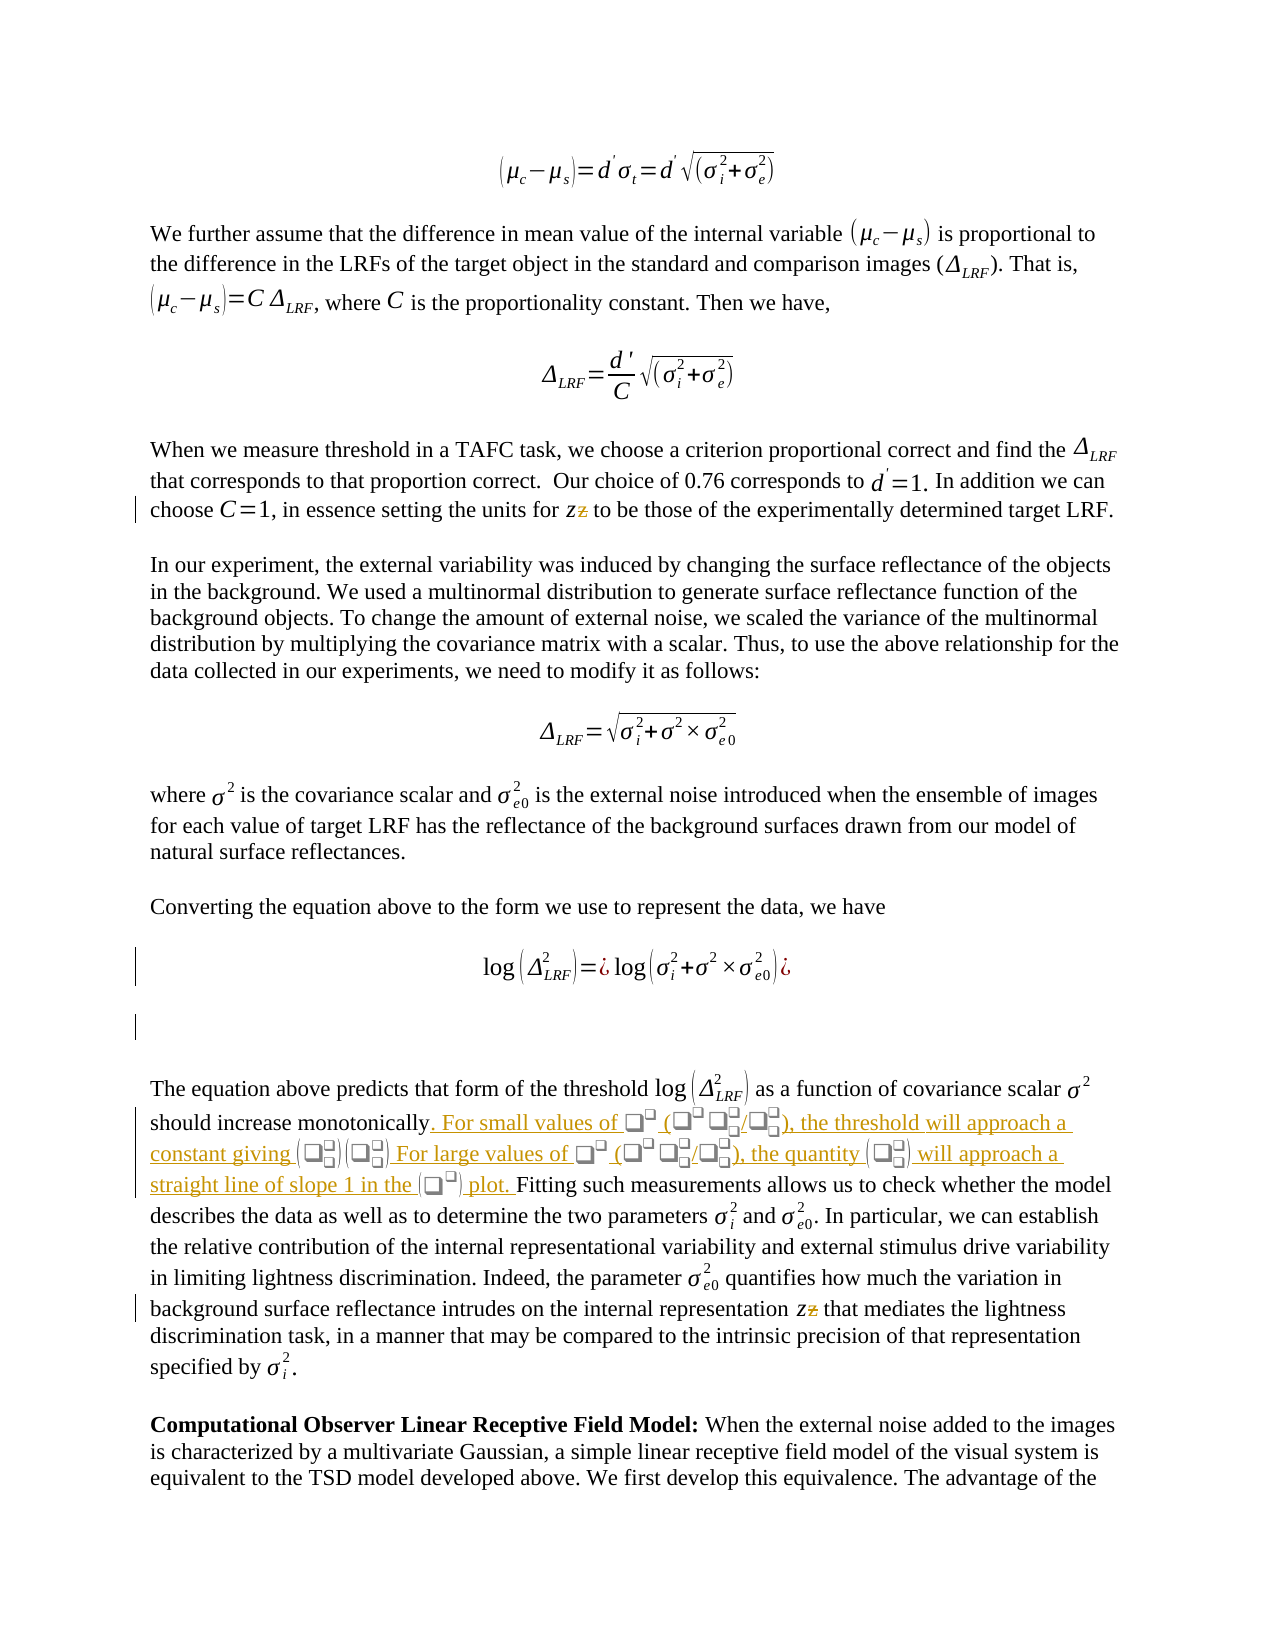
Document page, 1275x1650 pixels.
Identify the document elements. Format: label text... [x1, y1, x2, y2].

text The equation above predicts that form of the threshold as a function of covariance scalar should increase monotonicallyFitting such measurements allows us to check whether the model describes the data as well as to determine the two parameters and . In particular, we can establish the relative contribution of the internal representational variability and external stimulus drive variability in limiting lightness discrimination. Indeed, the parameter quantifies how much the variation in background surface reflectance intrudes on the internal representation that mediates the lightness discrimination task, in a manner that may be compared to the intrinsic precision of that representation specified by [150, 1068, 1125, 1383]
text Converting the equation above to the form we use to represent the data, we have [150, 893, 1125, 919]
text In our experiment, the external variability was induced by changing the surface reflectance of the objects in the background. We used a multinormal distribution to generate surface reflectance function of the background objects. To change the amount of external noise, we scaled the variance of the multinormal distribution by multiplying the covariance matrix with a scalar. Thus, to use the above relationship for the data collected in our experiments, we need to modify it as follows: [150, 551, 1125, 683]
text We further assume that the difference in mean value of the internal variable is proportional to the difference in the LRFs of the target object in the standard and comparison images (). That is, , where is the proportionality constant. Then we have, [150, 217, 1125, 318]
text When we measure threshold in a TAFC task, we choose a criterion proportional correct and find the that corresponds to that proportion correct. Our choice of 0.76 corresponds to In addition we can choose , in essence setting the units for to be those of the experimentally determined target LRF. [150, 433, 1125, 523]
text where is the covariance scalar and is the external noise introduced when the ensemble of images for each value of target LRF has the reflectance of the background surfaces drawn from our model of natural surface reflectances. [150, 777, 1125, 865]
